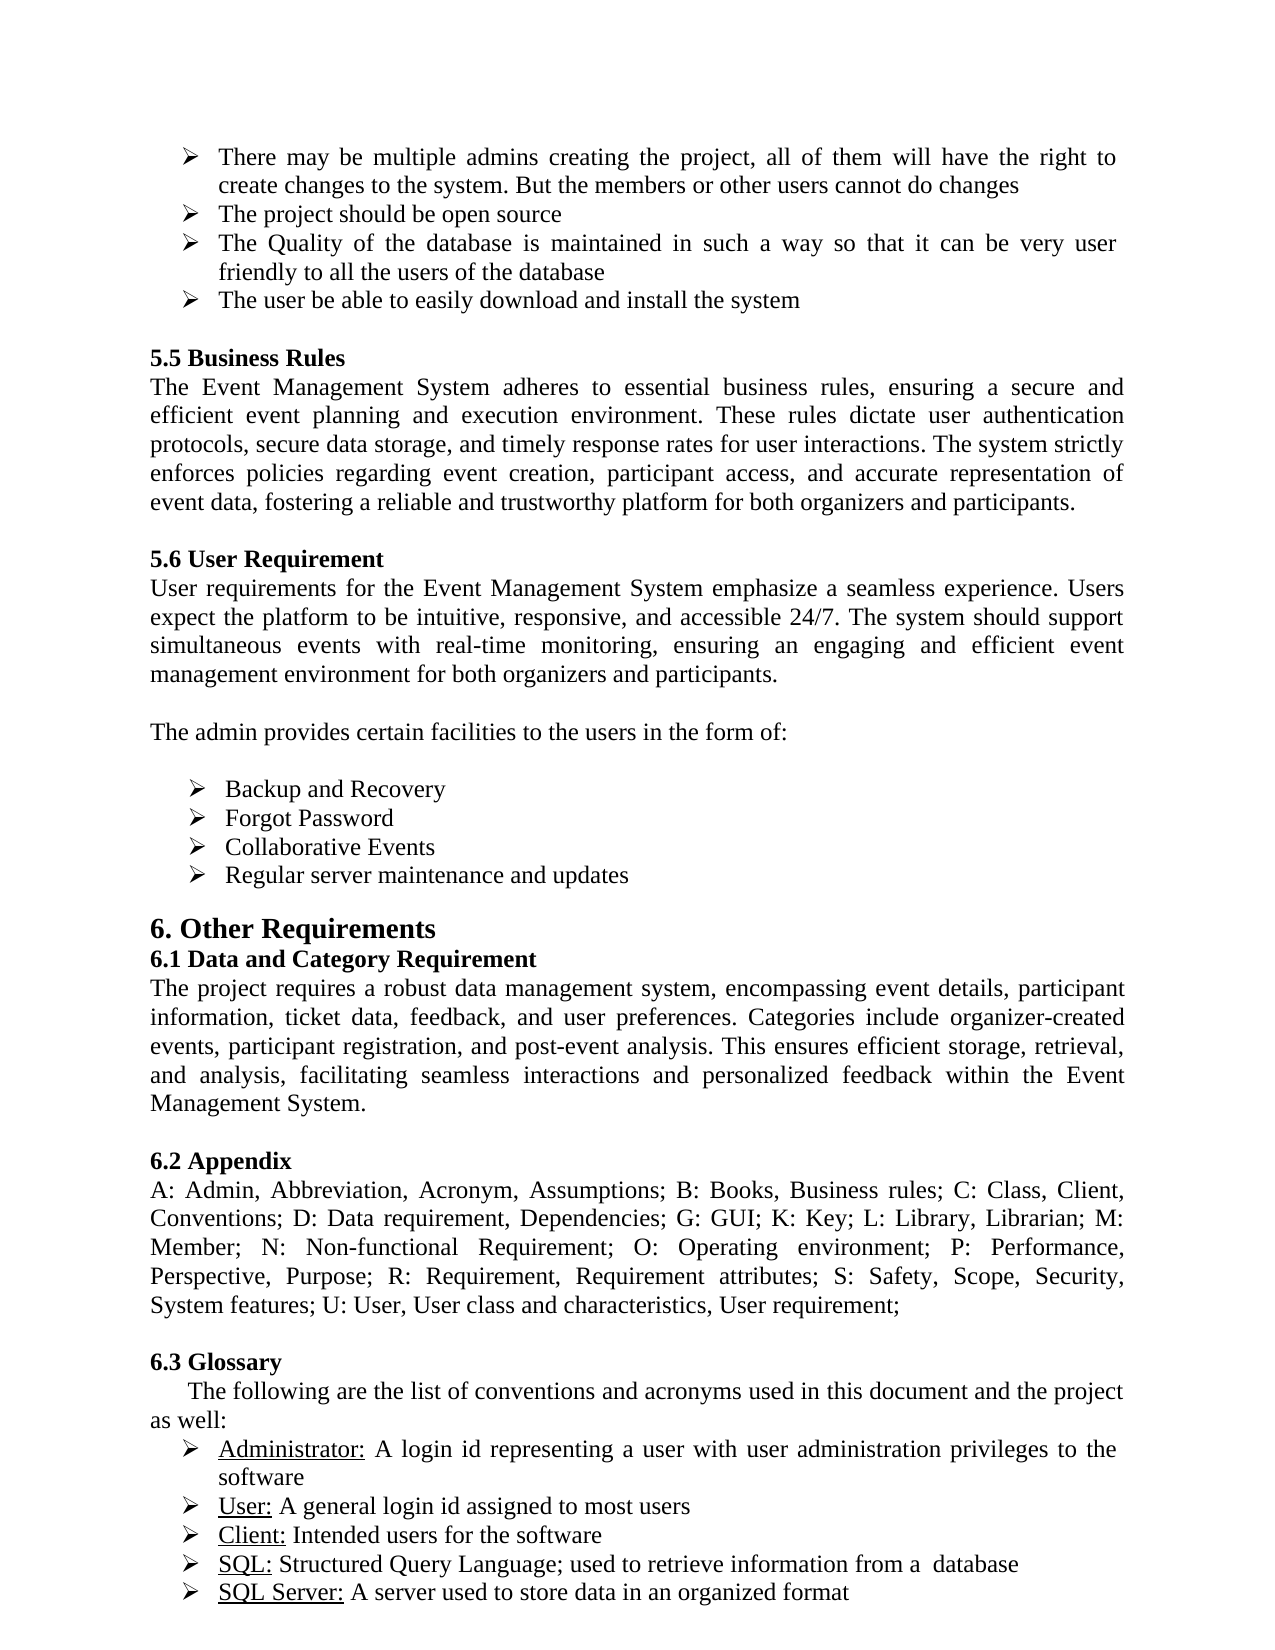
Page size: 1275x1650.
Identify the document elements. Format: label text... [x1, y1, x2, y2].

list Forgot Password [187, 803, 1125, 832]
text A: Admin, Abbreviation, Acronym, Assumptions; B: Books, Business rules; C: Class, Client, Conventions; D: Data requirement, Dependencies; G: GUI; K: Key; L: Library, Librarian; M: Member; N: Non-functional Requirement; O: Operating environment; P: Performance, Perspective, Purpose; R: Requirement, Requirement attributes; S: Safety, Scope, Security, System features; U: User, User class and characteristics, User requirement; [150, 1175, 1125, 1318]
subtitle Other Requirements [150, 912, 1212, 945]
text The project requires a robust data management system, encompassing event details, participant information, ticket data, feedback, and user preferences. Categories include organizer-created events, participant registration, and post-event analysis. This ensures efficient storage, retrieval, and analysis, facilitating seamless interactions and personalized feedback within the Event Management System. [150, 973, 1126, 1117]
list User: A general login id assigned to most users [181, 1491, 1212, 1520]
text The admin provides certain facilities to the users in the form of: [150, 717, 1125, 746]
list Administrator: A login id representing a user with user administration privileges to the software [181, 1434, 1125, 1491]
subtitle User Requirement [150, 544, 1212, 573]
text The following are the list of conventions and acronyms used in this document and the project as well: [150, 1376, 1125, 1434]
list There may be multiple admins creating the project, all of them will have the right to create changes to the system. But the members or other users cannot do changes [181, 142, 1125, 199]
text The Event Management System adheres to essential business rules, ensuring a secure and efficient event planning and execution environment. These rules dictate user authentication protocols, secure data storage, and timely response rates for user interactions. The system strictly enforces policies regarding event creation, participant access, and accurate representation of event data, fostering a reliable and trustworthy platform for both organizers and participants. [150, 372, 1125, 515]
subtitle Data and Category Requirement [150, 945, 1212, 973]
list Regular server maintenance and updates [187, 861, 1125, 889]
list SQL: Structured Query Language; used to retrieve information from a database [181, 1549, 1212, 1577]
list Collaborative Events [187, 832, 1125, 861]
list The Quality of the database is maintained in such a way so that it can be very user friendly to all the users of the database [181, 228, 1125, 285]
list The user be able to easily download and install the system [181, 285, 1212, 314]
list Backup and Recovery [187, 774, 1125, 803]
text User requirements for the Event Management System emphasize a seamless experience. Users expect the platform to be intuitive, responsive, and accessible 24/7. The system should support simultaneous events with real-time monitoring, ensuring an engaging and efficient event management environment for both organizers and participants. [150, 573, 1125, 688]
subtitle Appendix [150, 1146, 1212, 1175]
list SQL Server: A server used to store data in an organized format [181, 1577, 1212, 1606]
subtitle Glossary [150, 1348, 1212, 1376]
subtitle Business Rules [150, 343, 1212, 372]
list Client: Intended users for the software [181, 1520, 1212, 1549]
list The project should be open source [181, 199, 1212, 228]
